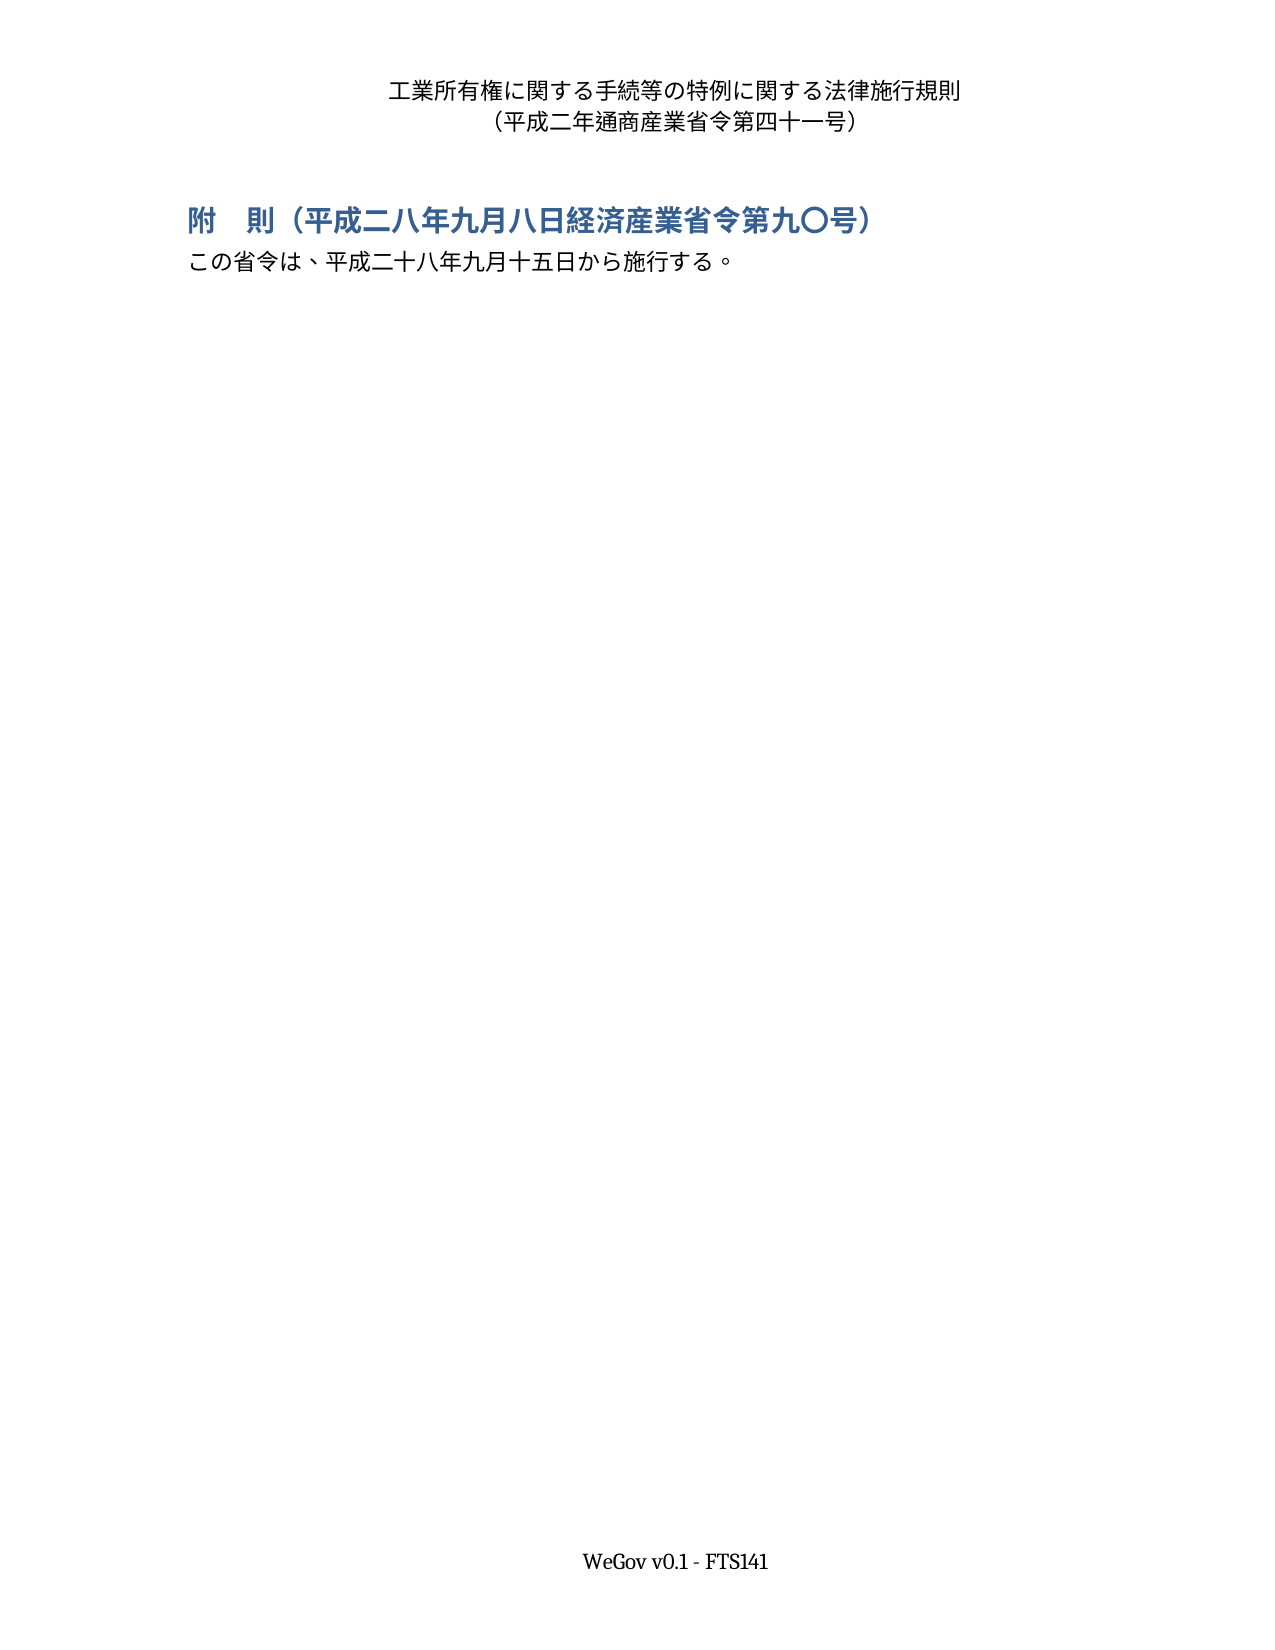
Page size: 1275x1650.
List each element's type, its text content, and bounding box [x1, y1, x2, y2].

text この省令は、平成二十八年九月十五日から施行する。 [187, 246, 1087, 277]
subtitle 附 則（平成二八年九月八日経済産業省令第九〇号） [187, 200, 1087, 240]
